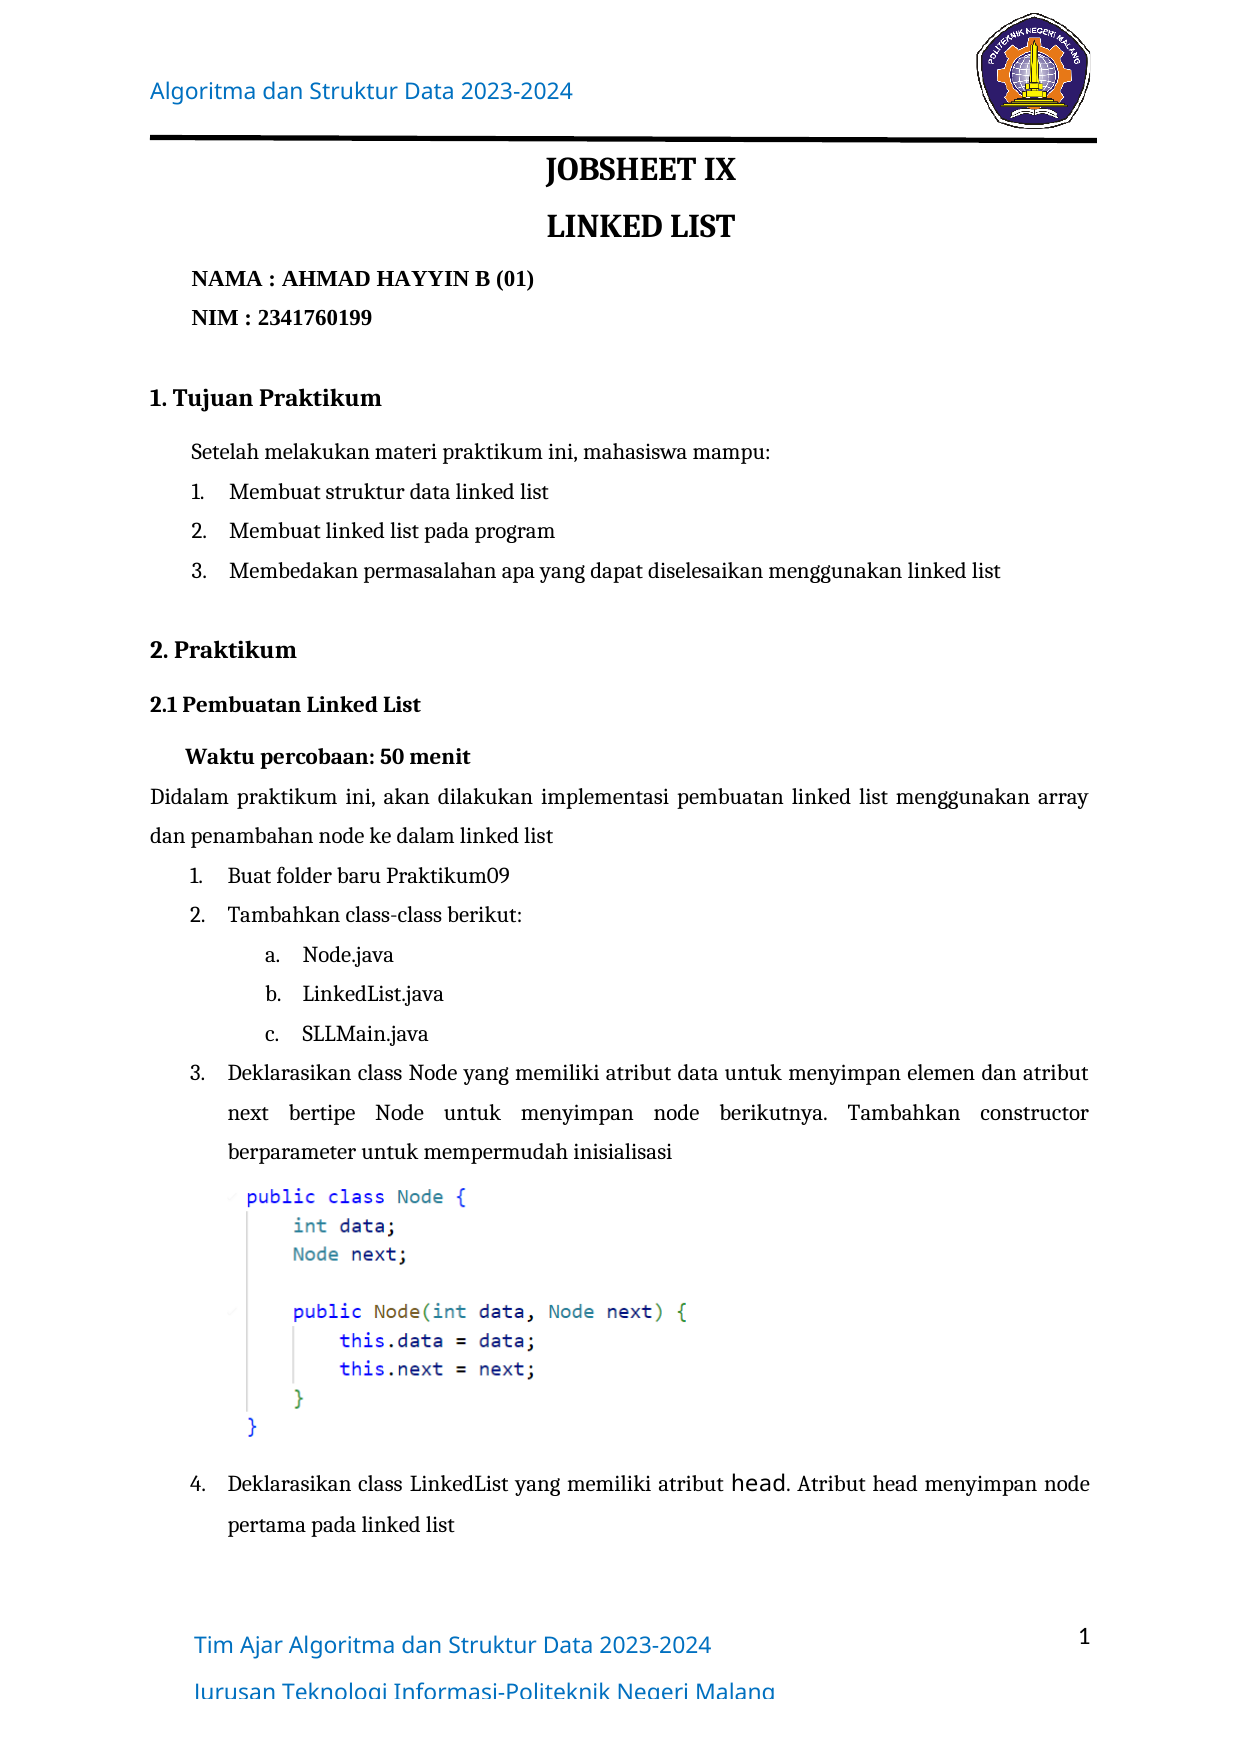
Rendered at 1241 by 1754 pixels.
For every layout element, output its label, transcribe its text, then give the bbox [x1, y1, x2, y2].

list LinkedList.java [265, 981, 1090, 1007]
text 2.1 Pembuatan Linked List [150, 692, 1090, 718]
text 1. Tujuan Praktikum [150, 383, 1090, 412]
text JOBSHEET IX [150, 150, 1090, 188]
list Deklarasikan class LinkedList yang memiliki atribut head. Atribut head menyimpan node pertama pada linked list [190, 1467, 1090, 1538]
picture [976, 13, 1091, 129]
list Node.java [265, 941, 1090, 968]
text Setelah melakukan materi praktikum ini, mahasiswa mampu: [150, 439, 1090, 465]
text 2. Praktikum [150, 636, 1090, 665]
list Membuat linked list pada program [191, 518, 1090, 544]
text NIM : 2341760199 [150, 304, 1090, 331]
list Deklarasikan class Node yang memiliki atribut data untuk menyimpan elemen dan atribut next bertipe Node untuk menyimpan node berikutnya. Tambahkan constructor berparameter untuk mempermudah inisialisasi [190, 1060, 1090, 1165]
text Didalam praktikum ini, akan dilakukan implementasi pembuatan linked list menggunakan array dan penambahan node ke dalam linked list [150, 783, 1090, 849]
text NAMA : AHMAD HAYYIN B (01) [150, 265, 1090, 291]
list Tambahkan class-class berikut: [190, 902, 1090, 928]
list Membuat struktur data linked list [191, 478, 1090, 505]
text Waktu percobaan: 50 menit [150, 744, 1090, 770]
picture [227, 1178, 700, 1454]
list Buat folder baru Praktikum09 [190, 862, 1090, 889]
list SLLMain.java [265, 1020, 1090, 1047]
text LINKED LIST [150, 207, 1090, 246]
list Membedakan permasalahan apa yang dapat diselesaikan menggunakan linked list [191, 557, 1090, 584]
